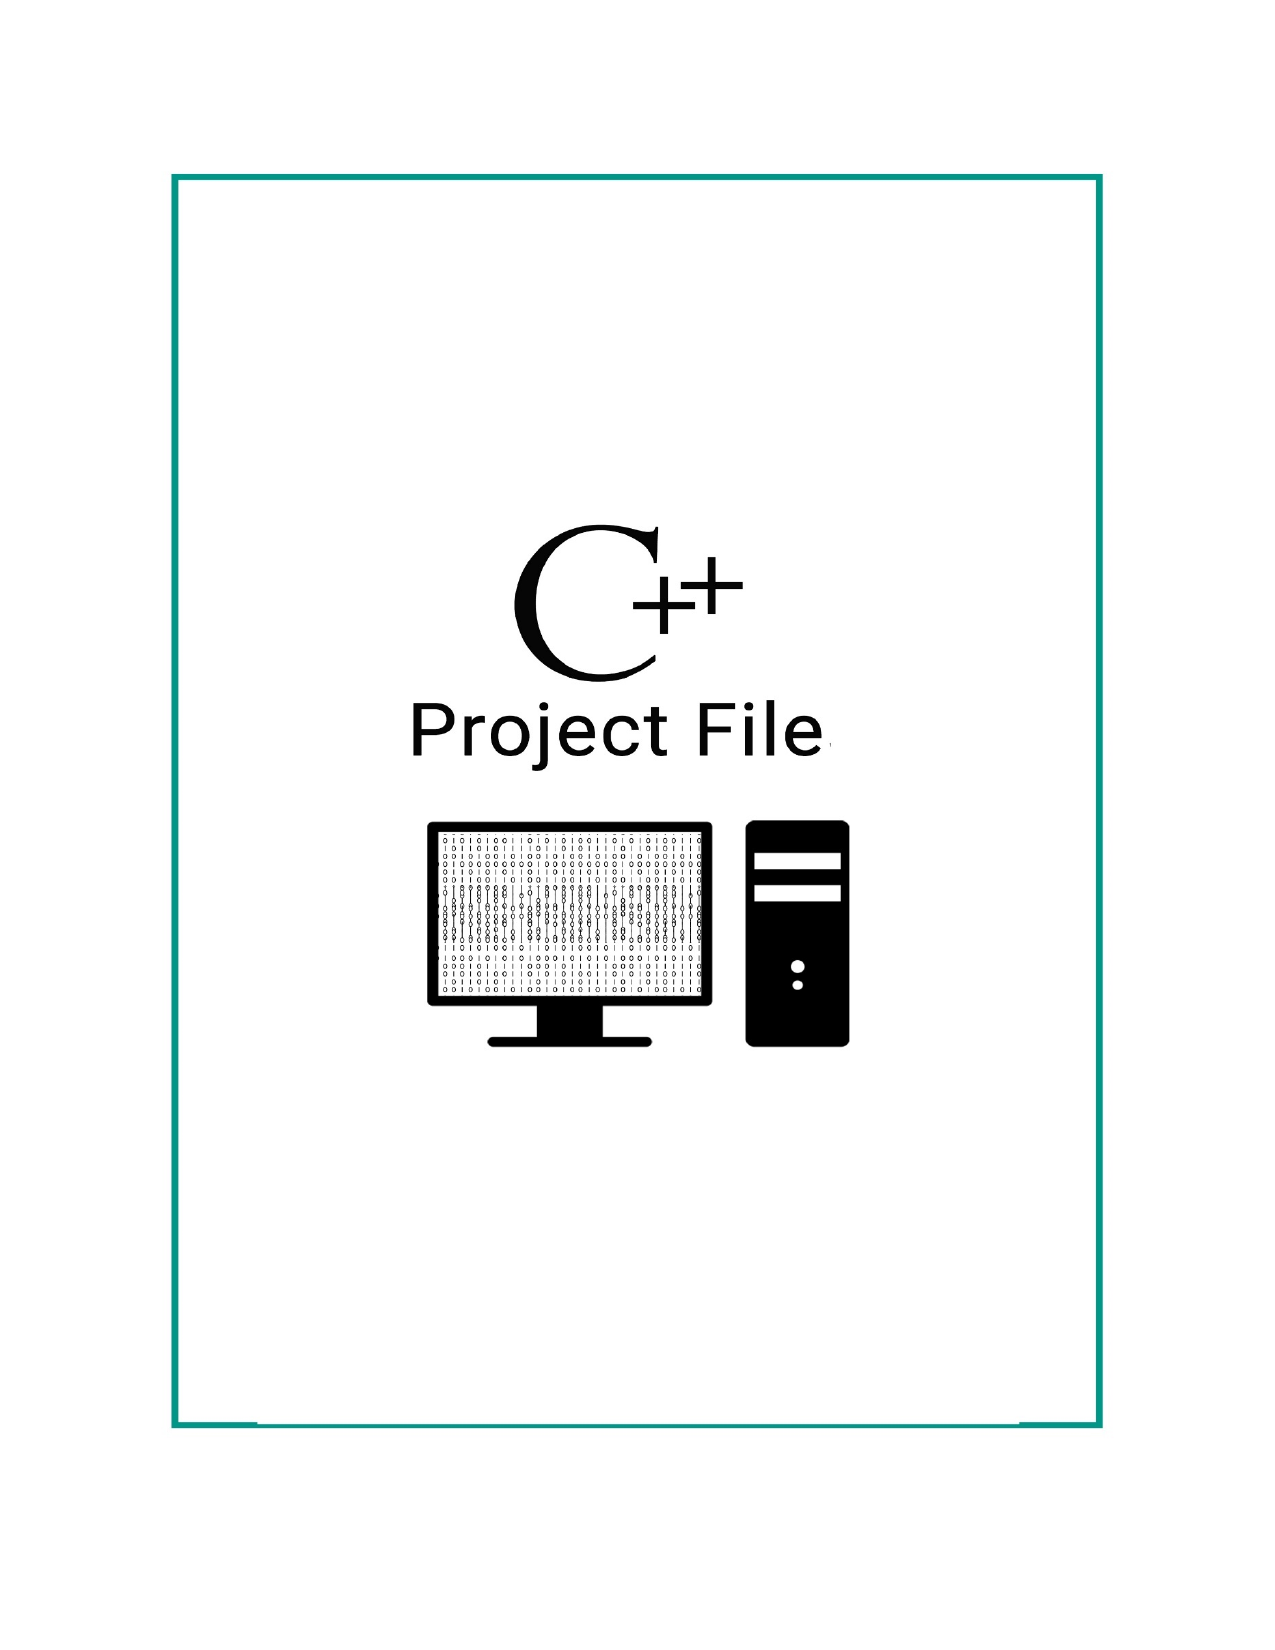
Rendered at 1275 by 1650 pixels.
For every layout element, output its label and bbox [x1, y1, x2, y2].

picture [150, 150, 1125, 1450]
